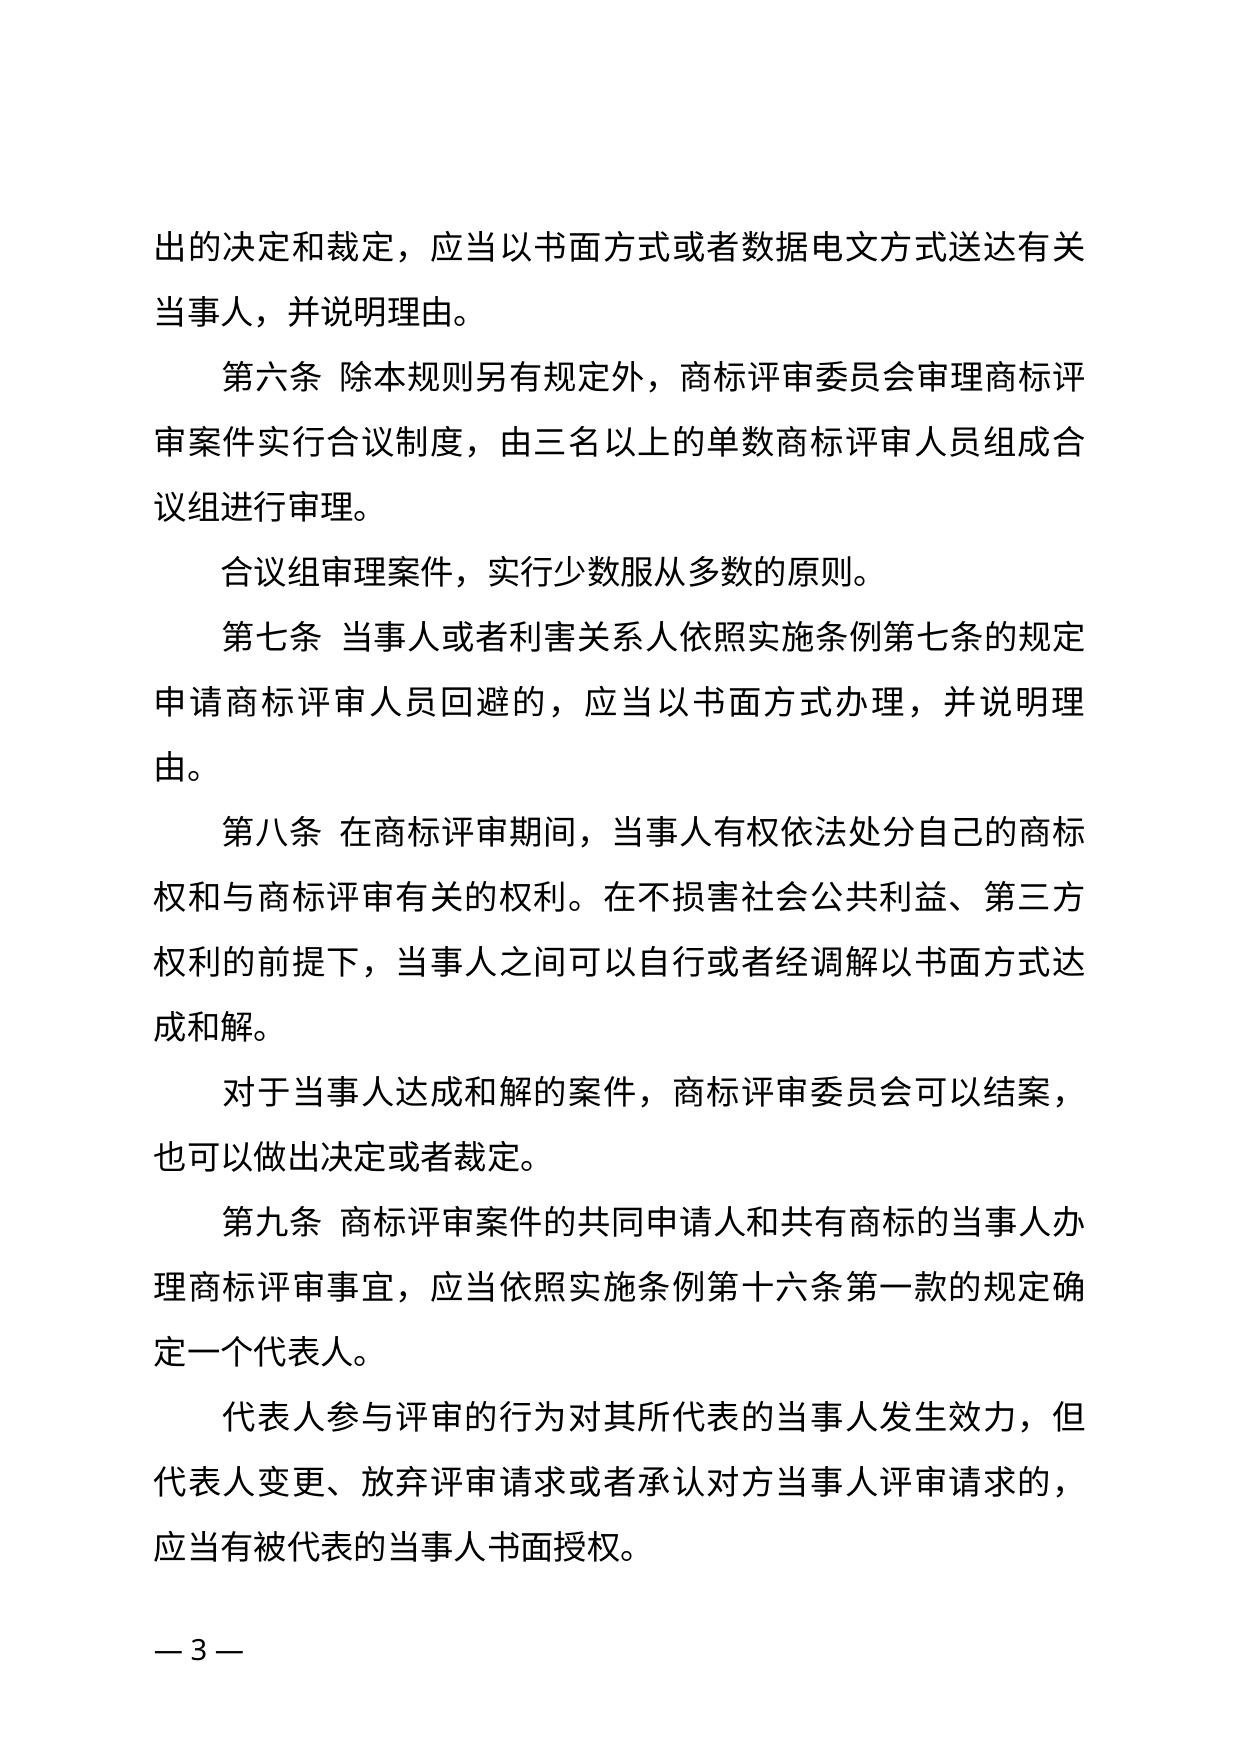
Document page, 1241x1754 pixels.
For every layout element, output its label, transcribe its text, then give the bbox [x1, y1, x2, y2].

text 第八条 在商标评审期间，当事人有权依法处分自己的商标权和与商标评审有关的权利。在不损害社会公共利益、第三方权利的前提下，当事人之间可以自行或者经调解以书面方式达成和解。 [153, 797, 1087, 1057]
text 第七条 当事人或者利害关系人依照实施条例第七条的规定申请商标评审人员回避的，应当以书面方式办理，并说明理由。 [153, 602, 1087, 797]
text 第六条 除本规则另有规定外，商标评审委员会审理商标评审案件实行合议制度，由三名以上的单数商标评审人员组成合议组进行审理。 [153, 342, 1087, 537]
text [153, 212, 1087, 342]
text 对于当事人达成和解的案件，商标评审委员会可以结案，也可以做出决定或者裁定。 [153, 1057, 1087, 1187]
text 第九条 商标评审案件的共同申请人和共有商标的当事人办理商标评审事宜，应当依照实施条例第十六条第一款的规定确定一个代表人。 [153, 1187, 1087, 1382]
text 合议组审理案件，实行少数服从多数的原则。 [153, 537, 1087, 602]
text 代表人参与评审的行为对其所代表的当事人发生效力，但代表人变更、放弃评审请求或者承认对方当事人评审请求的，应当有被代表的当事人书面授权。 [153, 1382, 1087, 1577]
